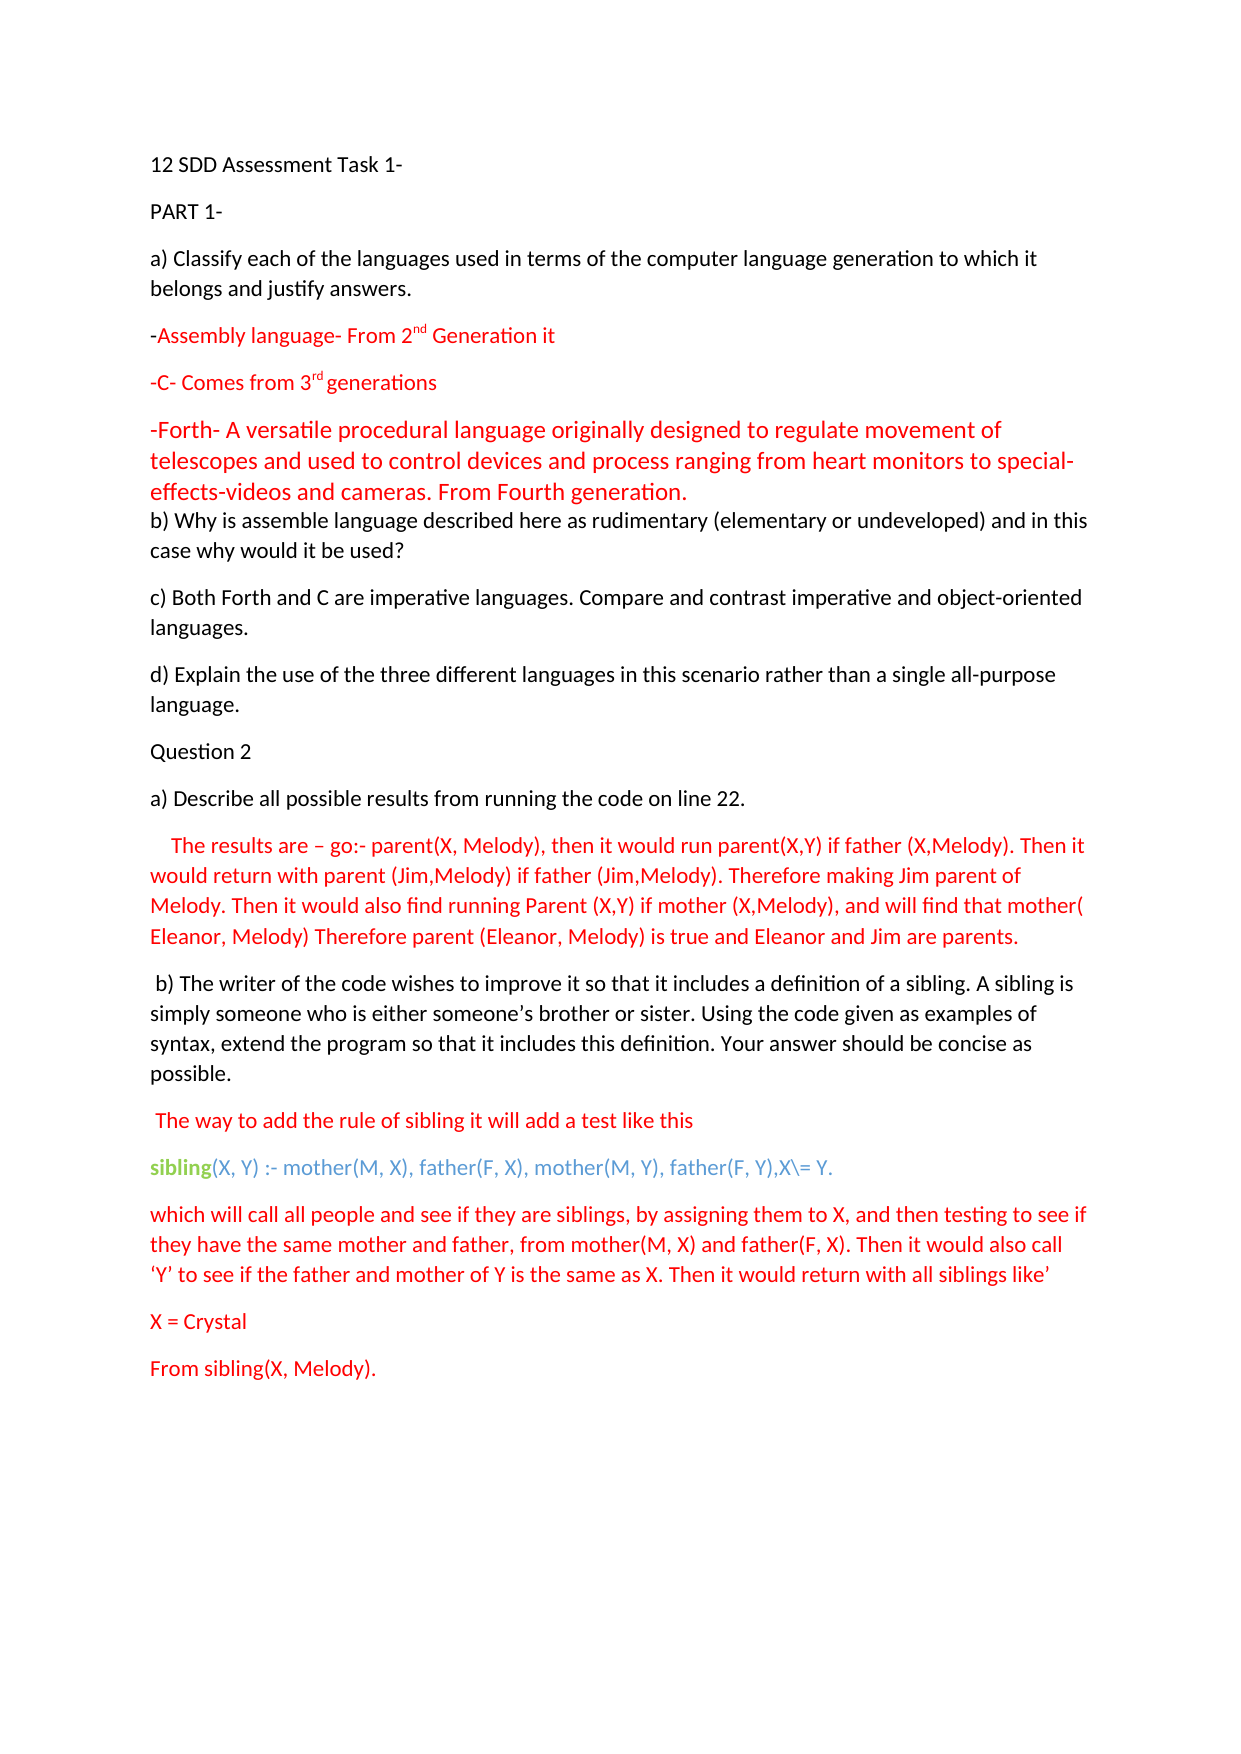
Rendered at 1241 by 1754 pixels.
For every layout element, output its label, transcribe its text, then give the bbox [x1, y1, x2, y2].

text b) The writer of the code wishes to improve it so that it includes a definition of a sibling. A sibling is simply someone who is either someone’s brother or sister. Using the code given as examples of syntax, extend the program so that it includes this definition. Your answer should be concise as possible. [150, 969, 1090, 1087]
text PART 1- [150, 197, 1090, 225]
text d) Explain the use of the three different languages in this scenario rather than a single all-purpose language. [150, 660, 1090, 718]
text a) Classify each of the languages used in terms of the computer language generation to which it belongs and justify answers. [150, 244, 1090, 302]
text Question 2 [150, 737, 1090, 765]
text X = Crystal [150, 1307, 1090, 1335]
text sibling(X, Y) :- mother(M, X), father(F, X), mother(M, Y), father(F, Y),X\= Y. [150, 1153, 1090, 1181]
text 12 SDD Assessment Task 1- [150, 150, 1090, 178]
text c) Both Forth and C are imperative languages. Compare and contrast imperative and object-oriented languages. [150, 583, 1090, 641]
text -Forth- A versatile procedural language originally designed to regulate movement of telescopes and used to control devices and process ranging from heart monitors to special-effects-videos and cameras. From Fourth generation. [150, 414, 1090, 506]
text -Assembly language- From 2nd Generation it [150, 321, 1090, 349]
text -C- Comes from 3rd generations [150, 368, 1090, 396]
text From sibling(X, Melody). [150, 1354, 1090, 1382]
text a) Describe all possible results from running the code on line 22. [150, 784, 1090, 812]
text The results are – go:- parent(X, Melody), then it would run parent(X,Y) if father (X,Melody). Then it would return with parent (Jim,Melody) if father (Jim,Melody). Therefore making Jim parent of Melody. Then it would also find running Parent (X,Y) if mother (X,Melody), and will find that mother( Eleanor, Melody) Therefore parent (Eleanor, Melody) is true and Eleanor and Jim are parents. [150, 831, 1090, 950]
text b) Why is assemble language described here as rudimentary (elementary or undeveloped) and in this case why would it be used? [150, 506, 1090, 564]
text The way to add the rule of sibling it will add a test like this [150, 1106, 1090, 1134]
text which will call all people and see if they are siblings, by assigning them to X, and then testing to see if they have the same mother and father, from mother(M, X) and father(F, X). Then it would also call ‘Y’ to see if the father and mother of Y is the same as X. Then it would return with all siblings like’ [150, 1200, 1090, 1288]
